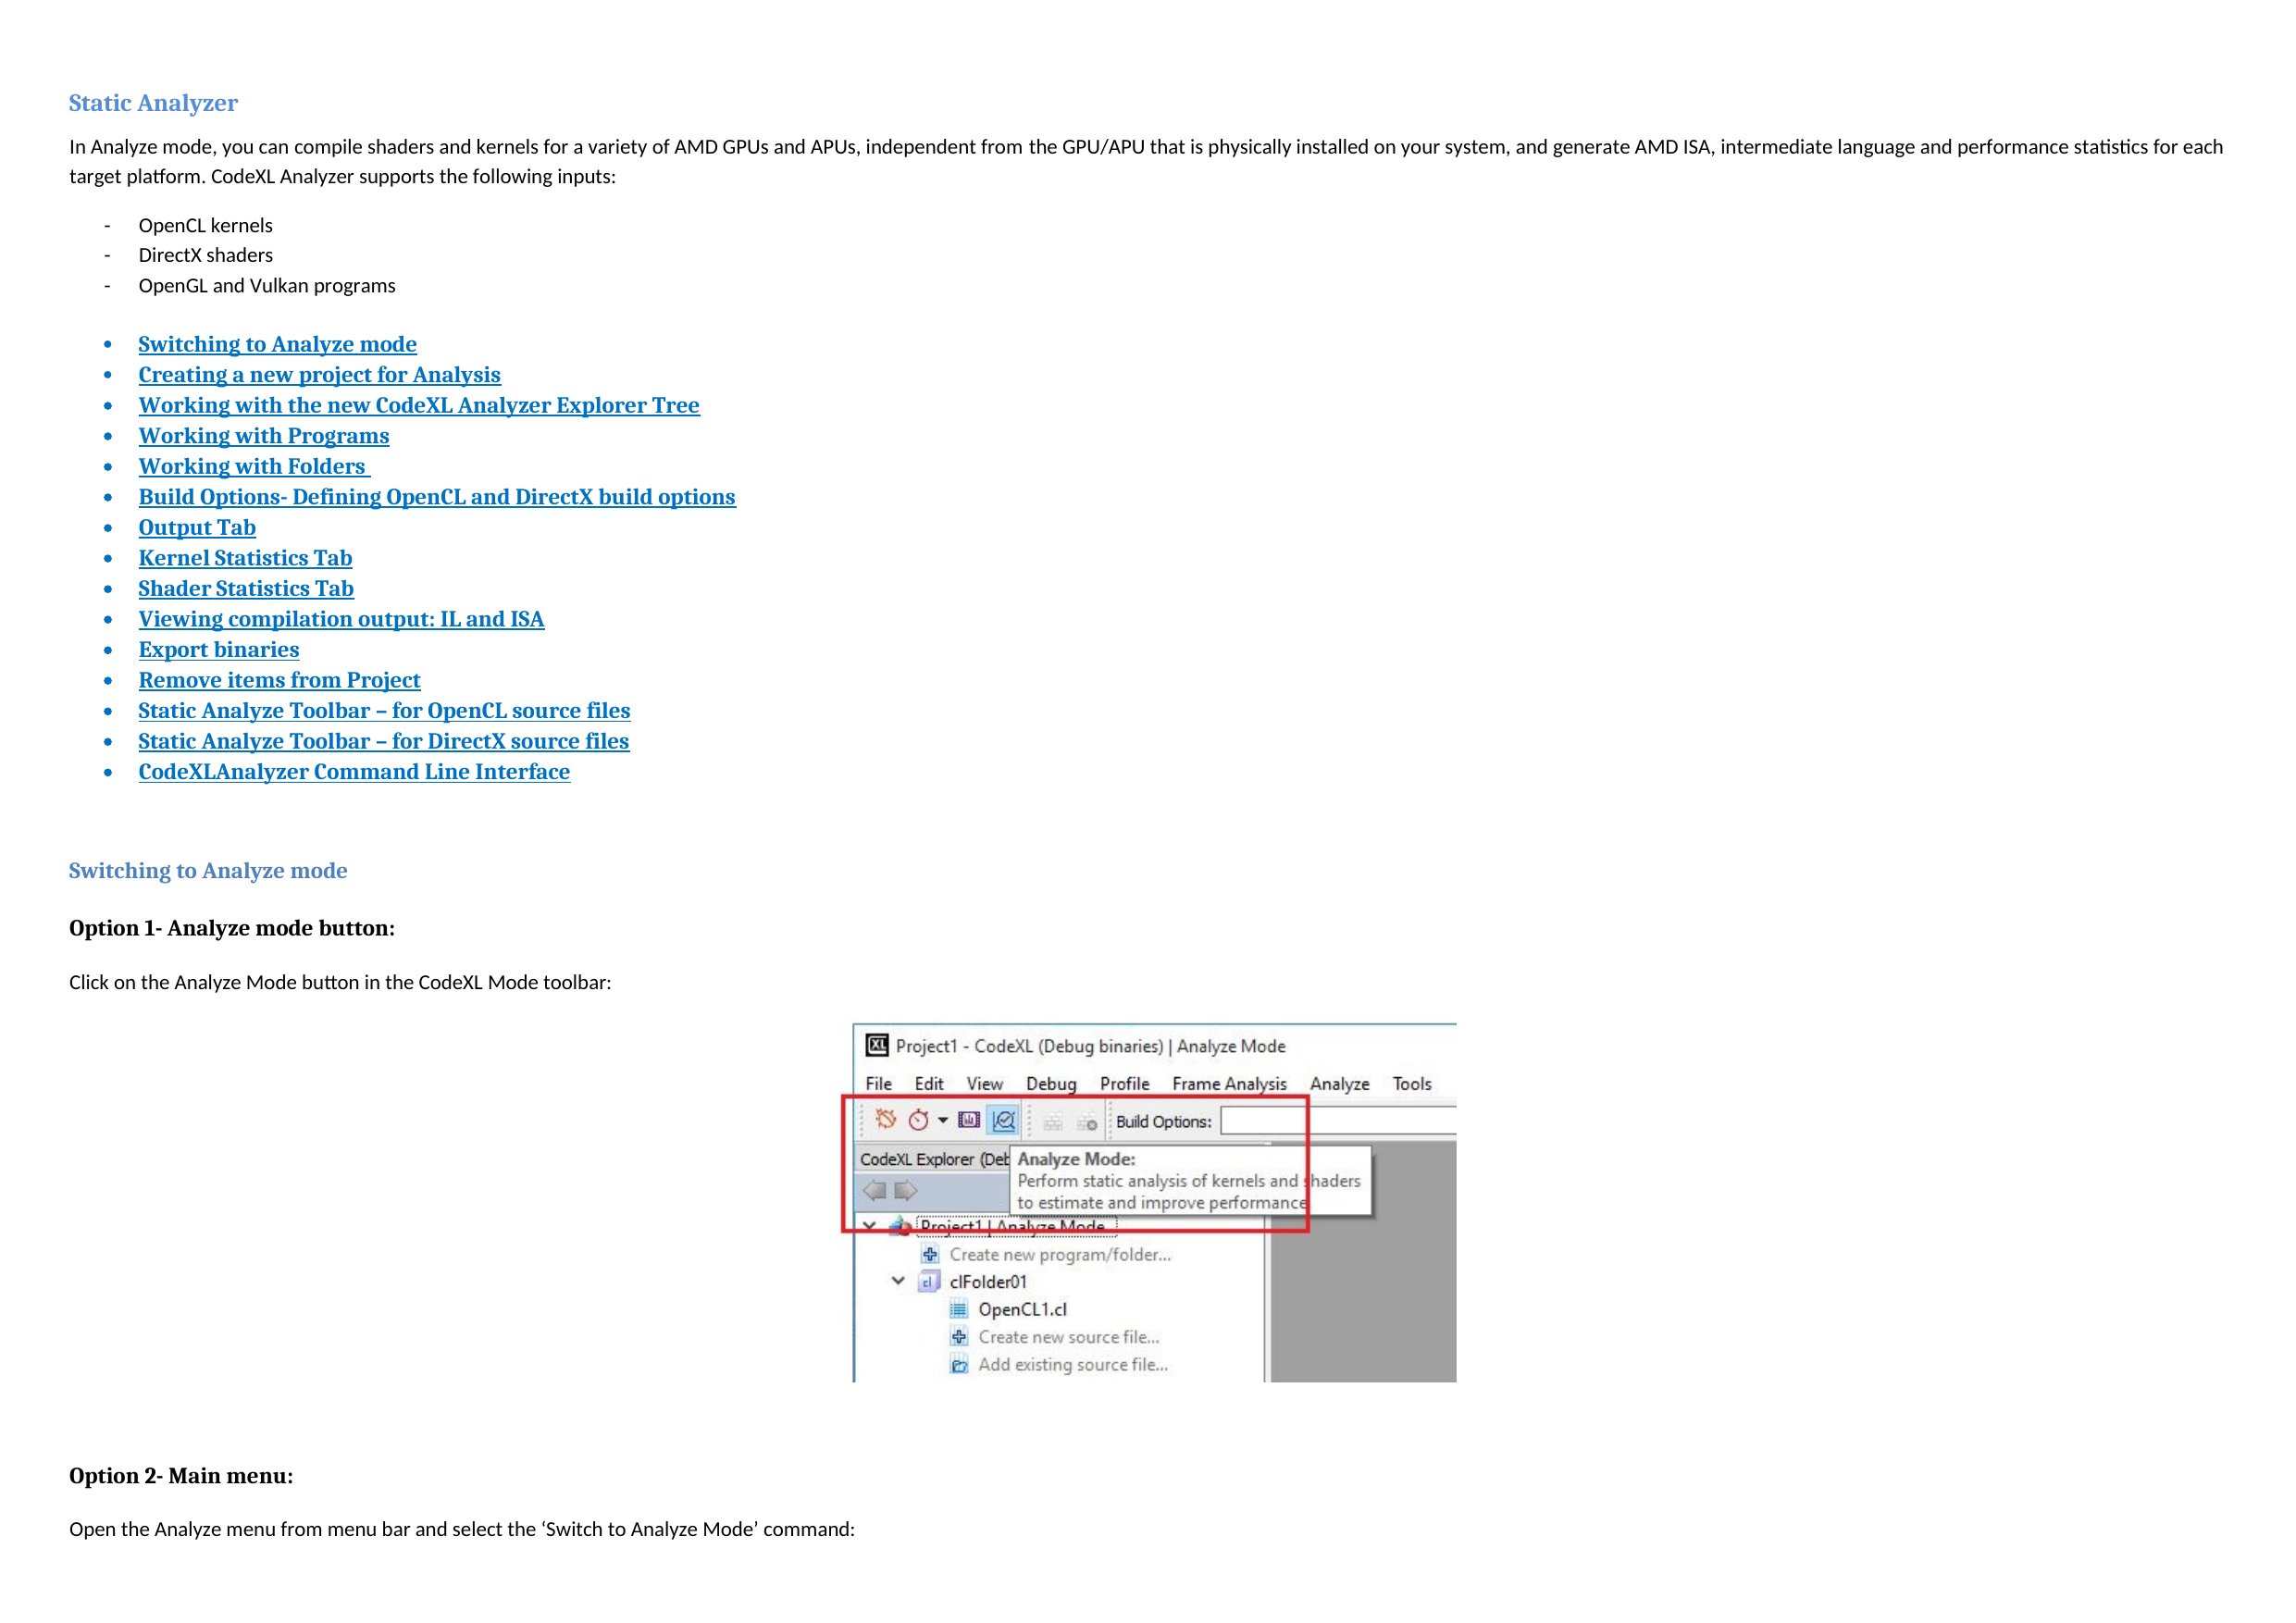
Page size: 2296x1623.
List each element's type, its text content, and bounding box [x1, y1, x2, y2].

text Option 2- Main menu: [69, 1463, 2226, 1489]
subtitle Switching to Analyze mode [69, 858, 2226, 885]
list Static Analyze Toolbar – for DirectX source files [104, 728, 2226, 755]
list Build Options- Defining OpenCL and DirectX build options [104, 484, 2226, 511]
list Remove items from Project [104, 667, 2226, 694]
list Working with the new CodeXL Analyzer Explorer Tree [104, 392, 2226, 419]
list DirectX shaders [104, 242, 2226, 267]
list Output Tab [104, 514, 2226, 541]
list Creating a new project for Analysis [104, 362, 2226, 389]
list CodeXLAnalyzer Command Line Interface [104, 759, 2226, 786]
list Working with Folders [104, 453, 2226, 480]
list OpenGL and Vulkan programs [104, 272, 2226, 298]
subtitle Static Analyzer [69, 89, 2226, 118]
list Kernel Statistics Tab [104, 545, 2226, 572]
list Working with Programs [104, 423, 2226, 450]
list Shader Statistics Tab [104, 576, 2226, 602]
picture [838, 1018, 1457, 1382]
list OpenCL kernels [104, 212, 2226, 238]
list Export binaries [104, 637, 2226, 663]
text Click on the Analyze Mode button in the CodeXL Mode toolbar: [69, 969, 2226, 995]
list Static Analyze Toolbar – for OpenCL source files [104, 698, 2226, 725]
text Option 1- Analyze mode button: [69, 915, 2226, 942]
text In Analyze mode, you can compile shaders and kernels for a variety of AMD GPUs and APUs, independent from the GPU/APU that is physically installed on your system, and generate AMD ISA, intermediate language and performance statistics for each target platform. CodeXL Analyzer supports the following inputs: [69, 133, 2226, 189]
text Open the Analyze menu from menu bar and select the ‘Switch to Analyze Mode’ command: [69, 1516, 2226, 1542]
list Switching to Analyze mode [104, 331, 2226, 358]
list Viewing compilation output: IL and ISA [104, 606, 2226, 633]
